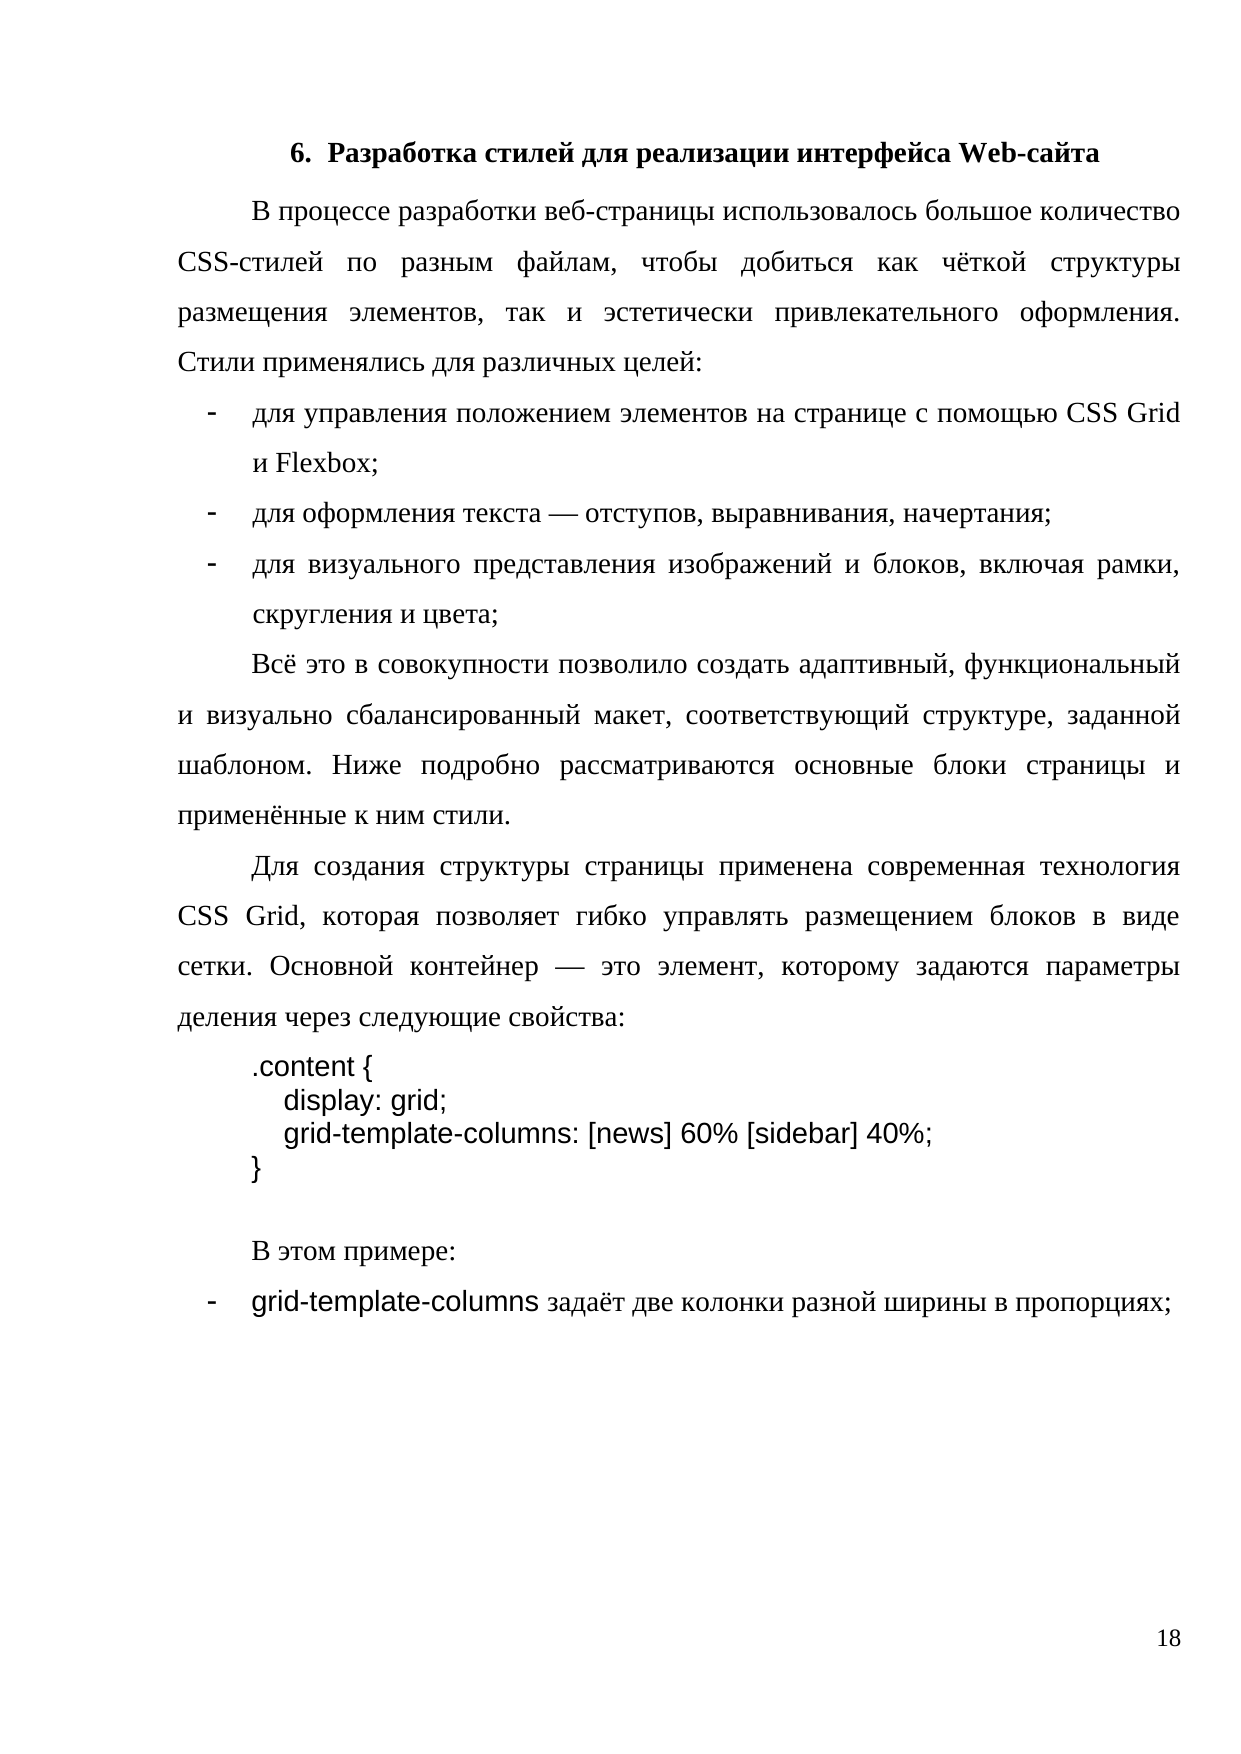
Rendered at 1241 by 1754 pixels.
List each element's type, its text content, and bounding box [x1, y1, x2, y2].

text .content { [177, 1049, 1181, 1083]
text } [177, 1150, 1181, 1183]
text grid-template-columns: [news] 60% [sidebar] 40%; [177, 1116, 1181, 1150]
text Всё это в совокупности позволило создать адаптивный, функциональный и визуально сбалансированный макет, соответствующий структуре, заданной шаблоном. Ниже подробно рассматриваются основные блоки страницы и применённые к ним стили. [177, 647, 1181, 831]
text Для создания структуры страницы применена современная технология CSS Grid, которая позволяет гибко управлять размещением блоков в виде сетки. Основной контейнер — это элемент, которому задаются параметры деления через следующие свойства: [177, 848, 1181, 1032]
text В этом примере: [177, 1233, 1181, 1267]
list для оформления текста — отступов, выравнивания, начертания; [207, 495, 1181, 529]
list для управления положением элементов на странице с помощью CSS Grid и Flexbox; [207, 395, 1181, 479]
text В процессе разработки веб-страницы использовалось большое количество CSS-стилей по разным файлам, чтобы добиться как чёткой структуры размещения элементов, так и эстетически привлекательного оформления. Стили применялись для различных целей: [177, 193, 1181, 378]
text display: grid; [177, 1083, 1181, 1116]
list grid-template-columns задаёт две колонки разной ширины в пропорциях; [207, 1284, 1181, 1318]
subtitle Разработка стилей для реализации интерфейса Web-сайта [290, 135, 1181, 168]
list для визуального представления изображений и блоков, включая рамки, скругления и цвета; [207, 546, 1181, 630]
